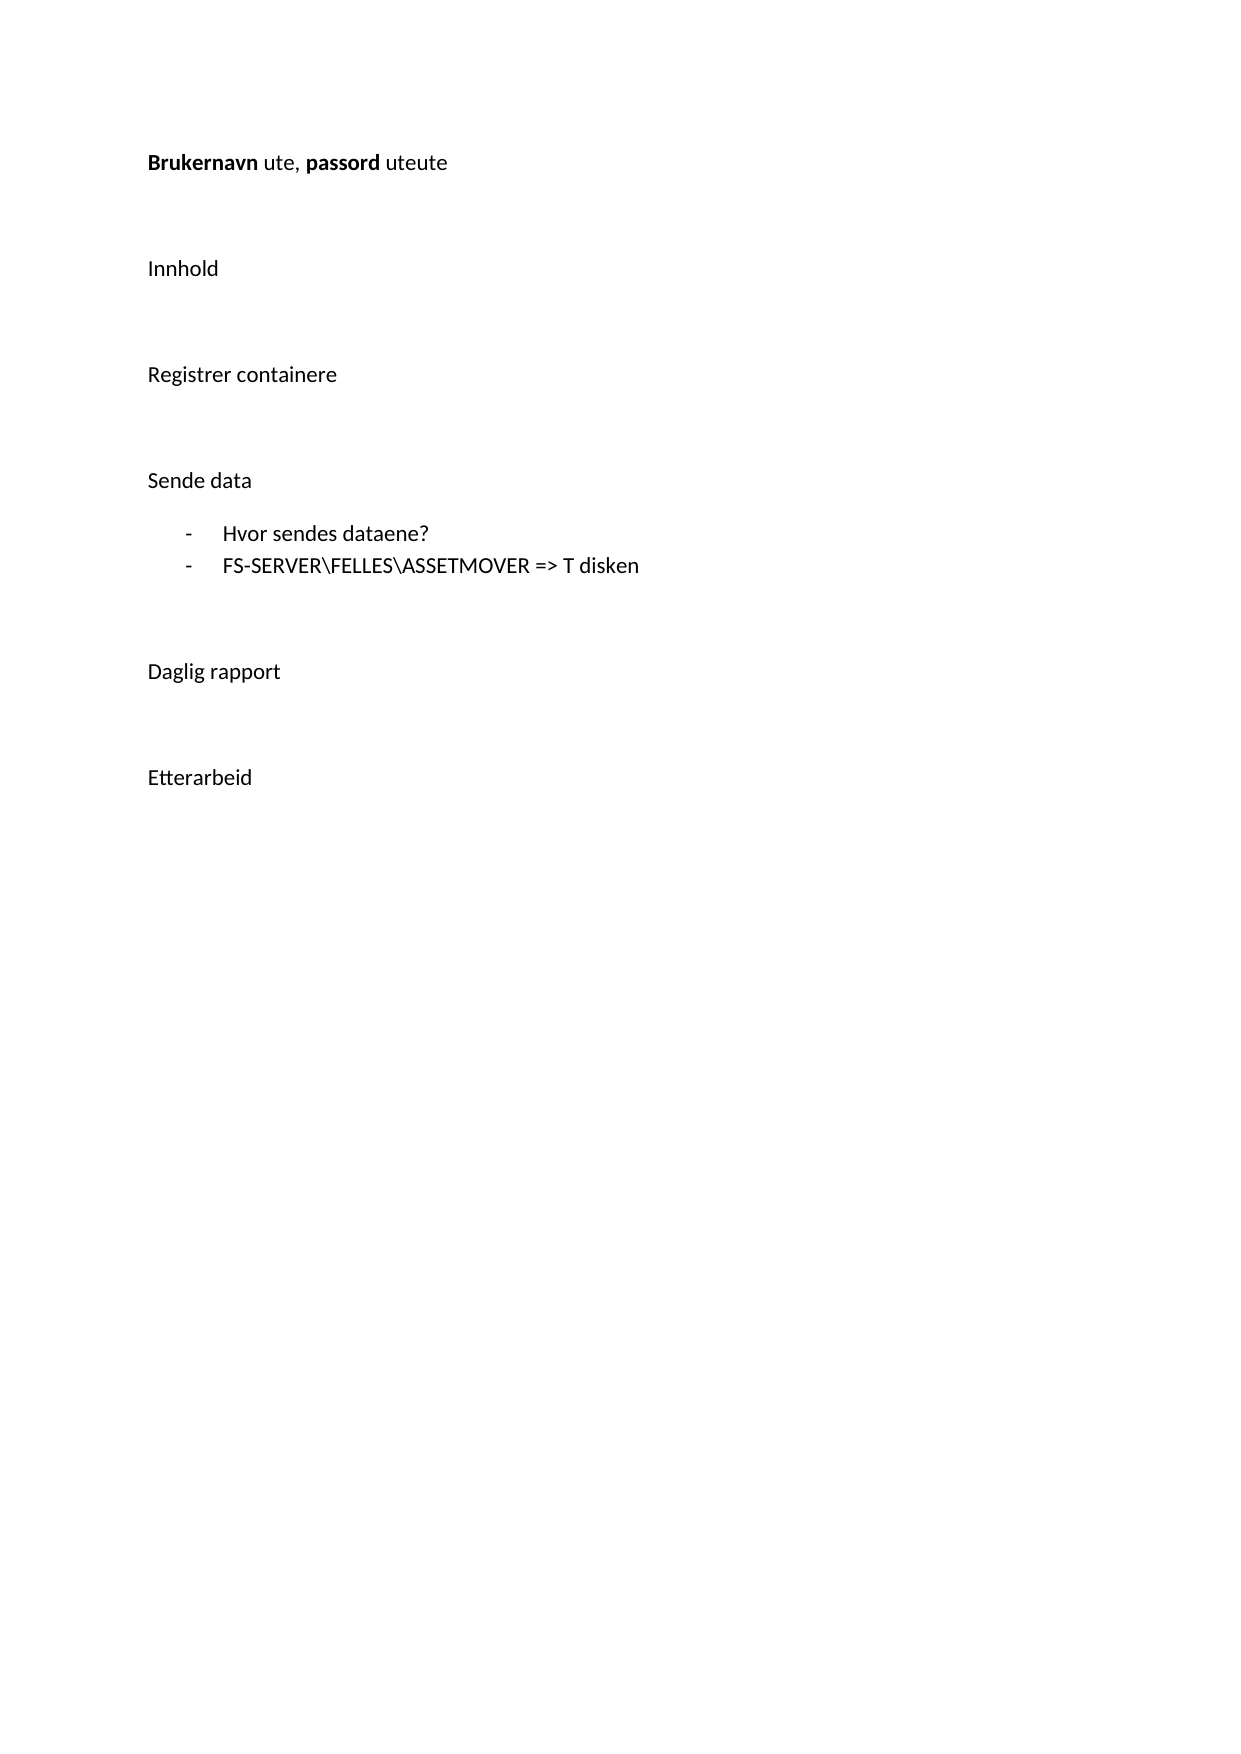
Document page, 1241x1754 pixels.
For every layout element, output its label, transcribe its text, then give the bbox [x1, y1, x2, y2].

text Sende data [148, 466, 1093, 494]
list Hvor sendes dataene? [185, 519, 1093, 547]
text Registrer containere [148, 360, 1093, 388]
list FS-SERVER\FELLES\ASSETMOVER => T disken [185, 551, 1093, 579]
text Etterarbeid [148, 763, 1093, 791]
text Brukernavn ute, passord uteute [148, 148, 1093, 176]
text Daglig rapport [148, 657, 1093, 685]
text Innhold [148, 254, 1093, 282]
